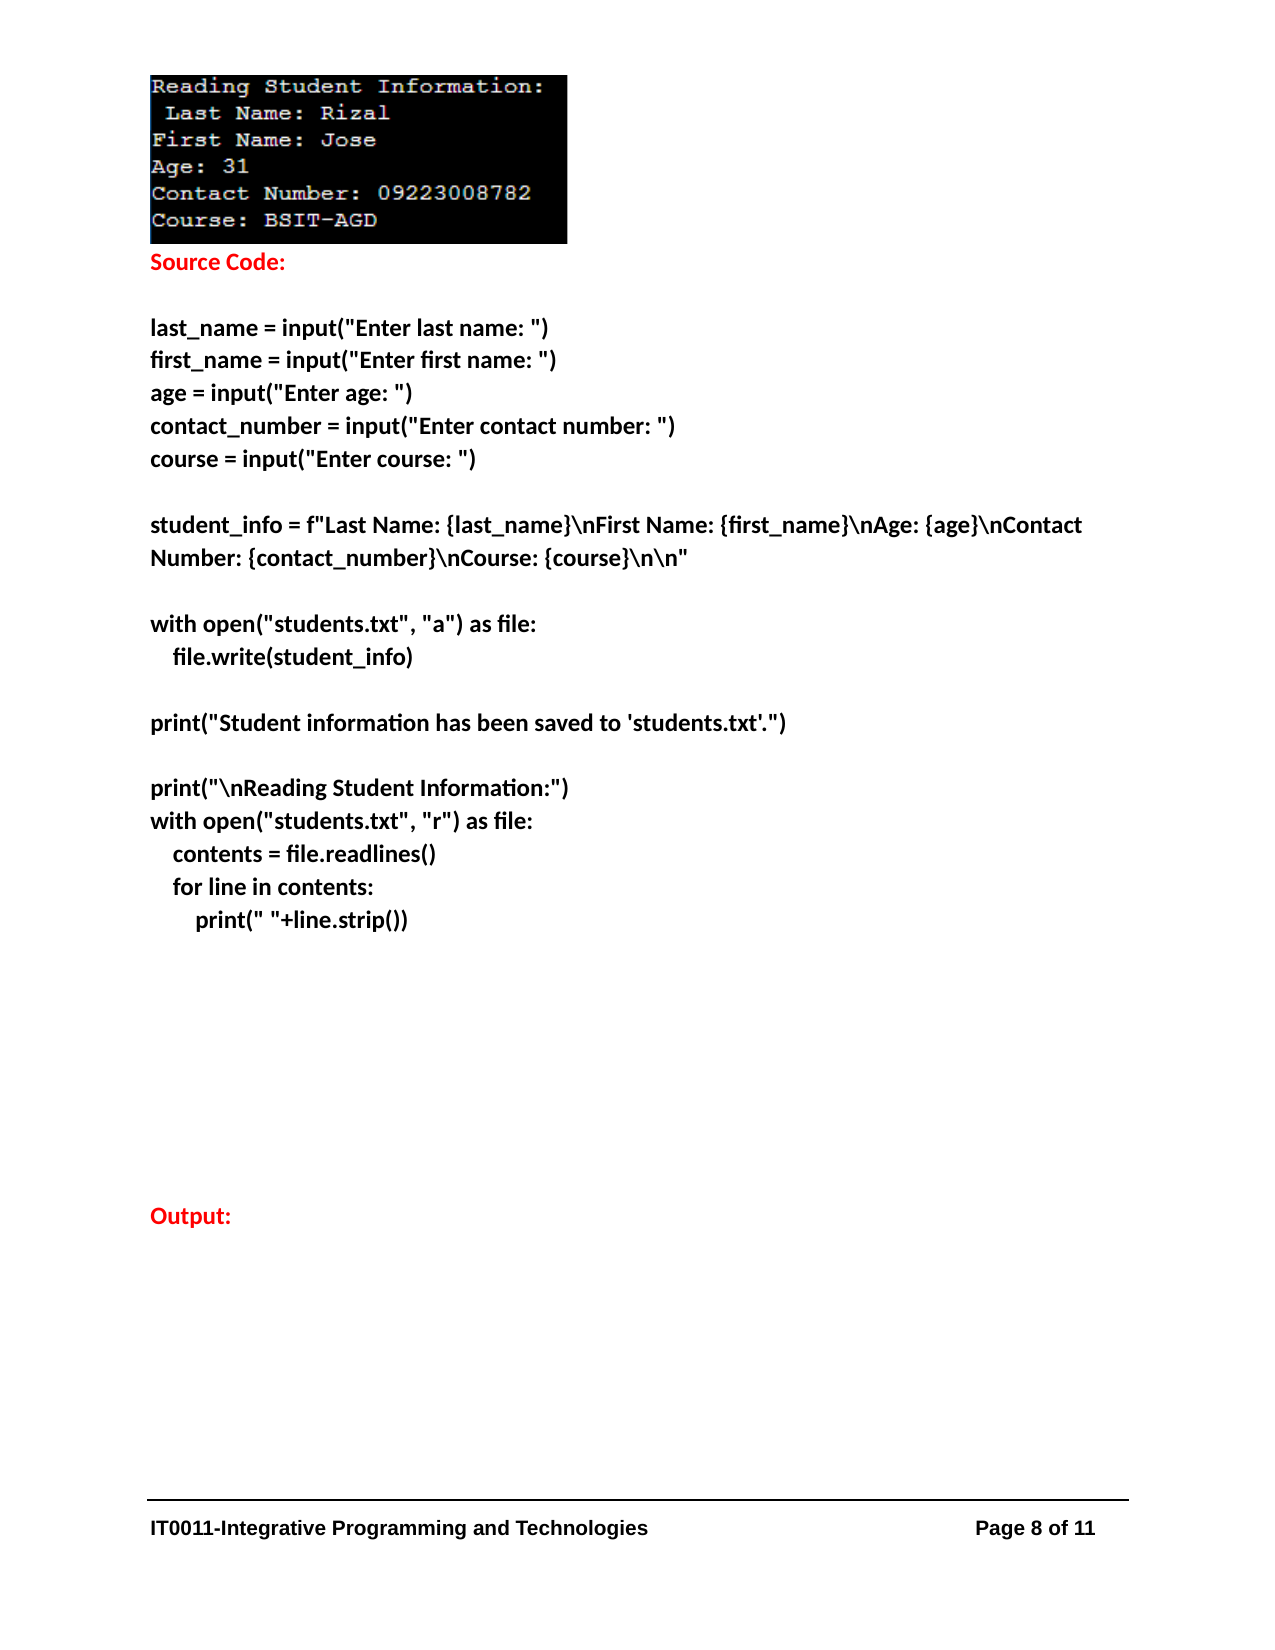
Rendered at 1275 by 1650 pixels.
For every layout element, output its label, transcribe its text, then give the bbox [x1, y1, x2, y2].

text print("Student information has been saved to 'students.txt'.") [150, 707, 1126, 737]
text Output: [150, 1201, 1126, 1231]
text student_info = f"Last Name: {last_name}\nFirst Name: {first_name}\nAge: {age}\nContact Number: {contact_number}\nCourse: {course}\n\n" [150, 509, 1126, 573]
text print(" "+line.strip()) [150, 904, 1126, 935]
text print("\nReading Student Information:") [150, 773, 1126, 803]
text first_name = input("Enter first name: ") [150, 345, 1126, 375]
text last_name = input("Enter last name: ") [150, 312, 1126, 342]
text contact_number = input("Enter contact number: ") [150, 411, 1126, 441]
text file.write(student_info) [150, 641, 1126, 671]
text contents = file.readlines() [150, 838, 1126, 869]
text age = input("Enter age: ") [150, 378, 1126, 408]
text Source Code: [150, 246, 1126, 276]
picture [150, 75, 568, 244]
text course = input("Enter course: ") [150, 443, 1126, 474]
text with open("students.txt", "r") as file: [150, 806, 1126, 836]
text with open("students.txt", "a") as file: [150, 608, 1126, 638]
text for line in contents: [150, 871, 1126, 902]
